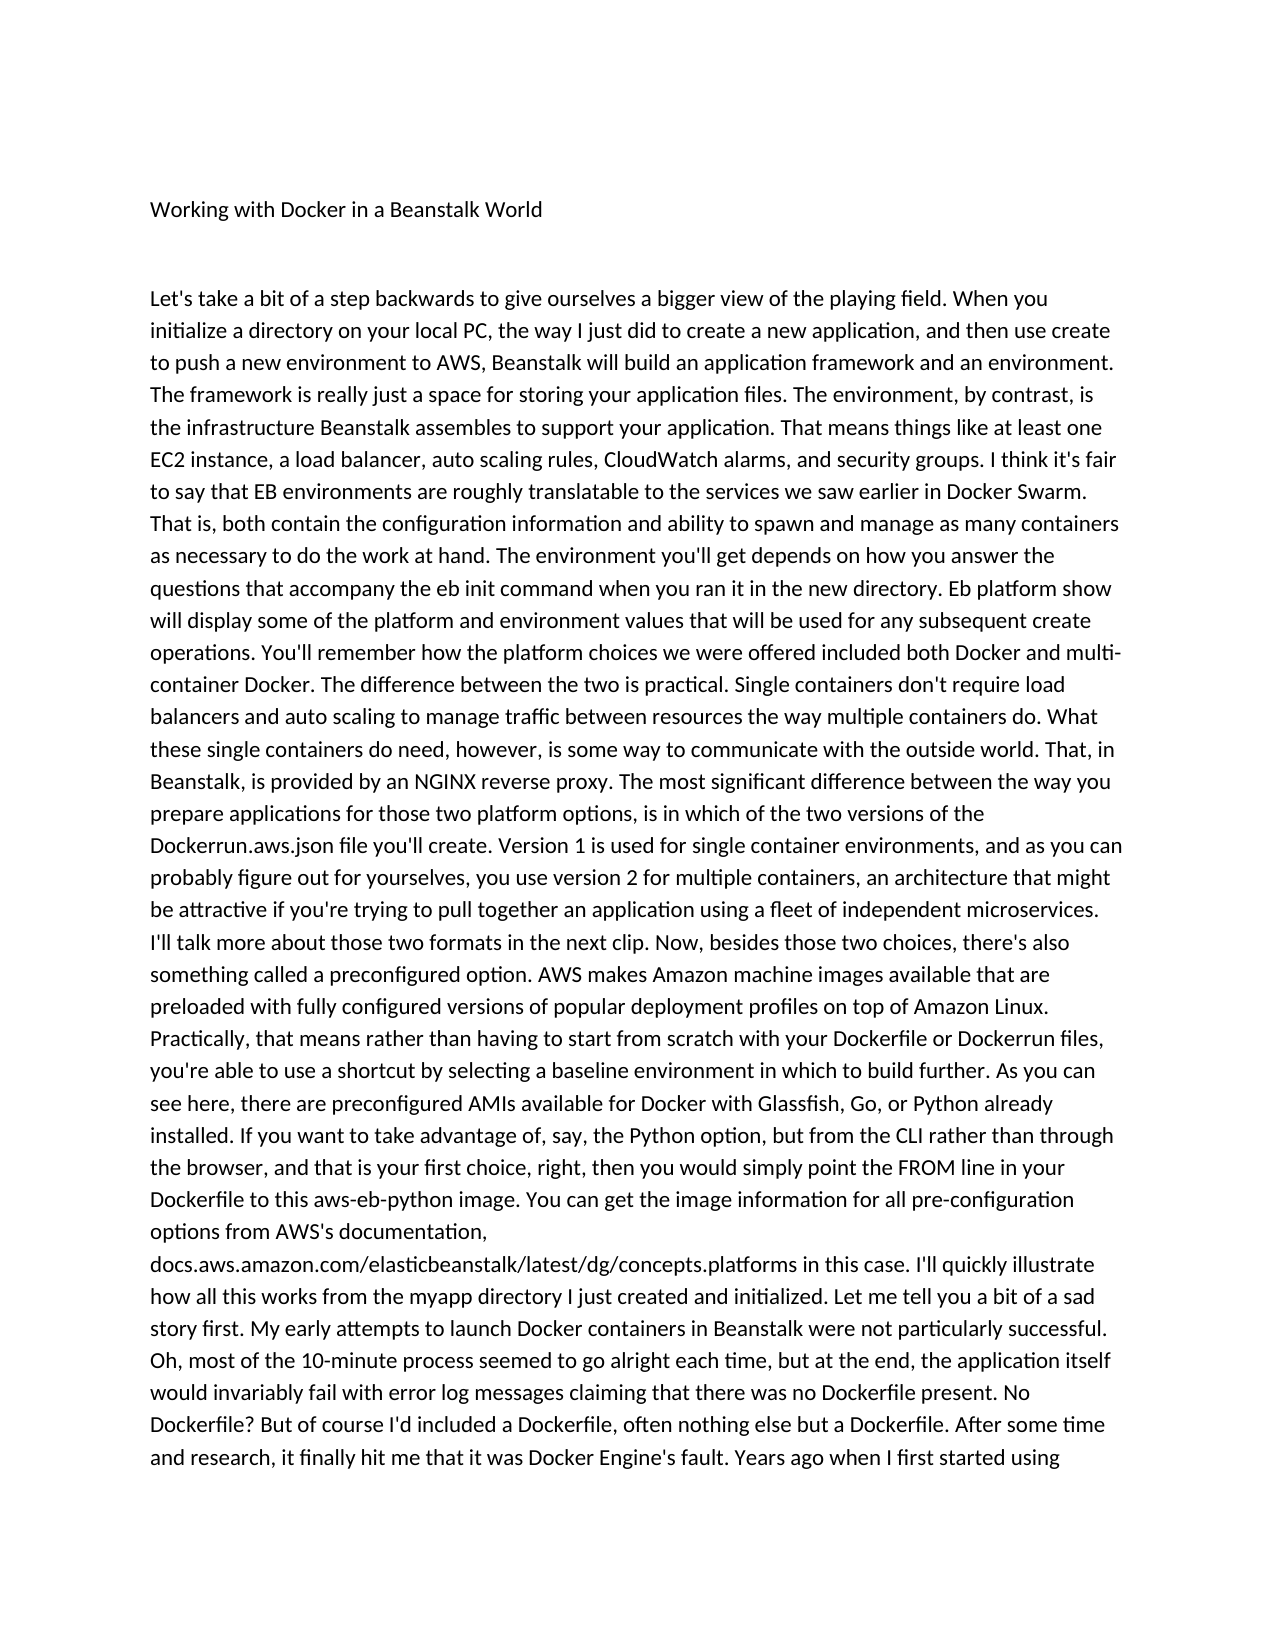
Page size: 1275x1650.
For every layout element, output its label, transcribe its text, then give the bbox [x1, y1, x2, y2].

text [150, 284, 1125, 1471]
text Working with Docker in a Beanstalk World [150, 195, 1125, 223]
